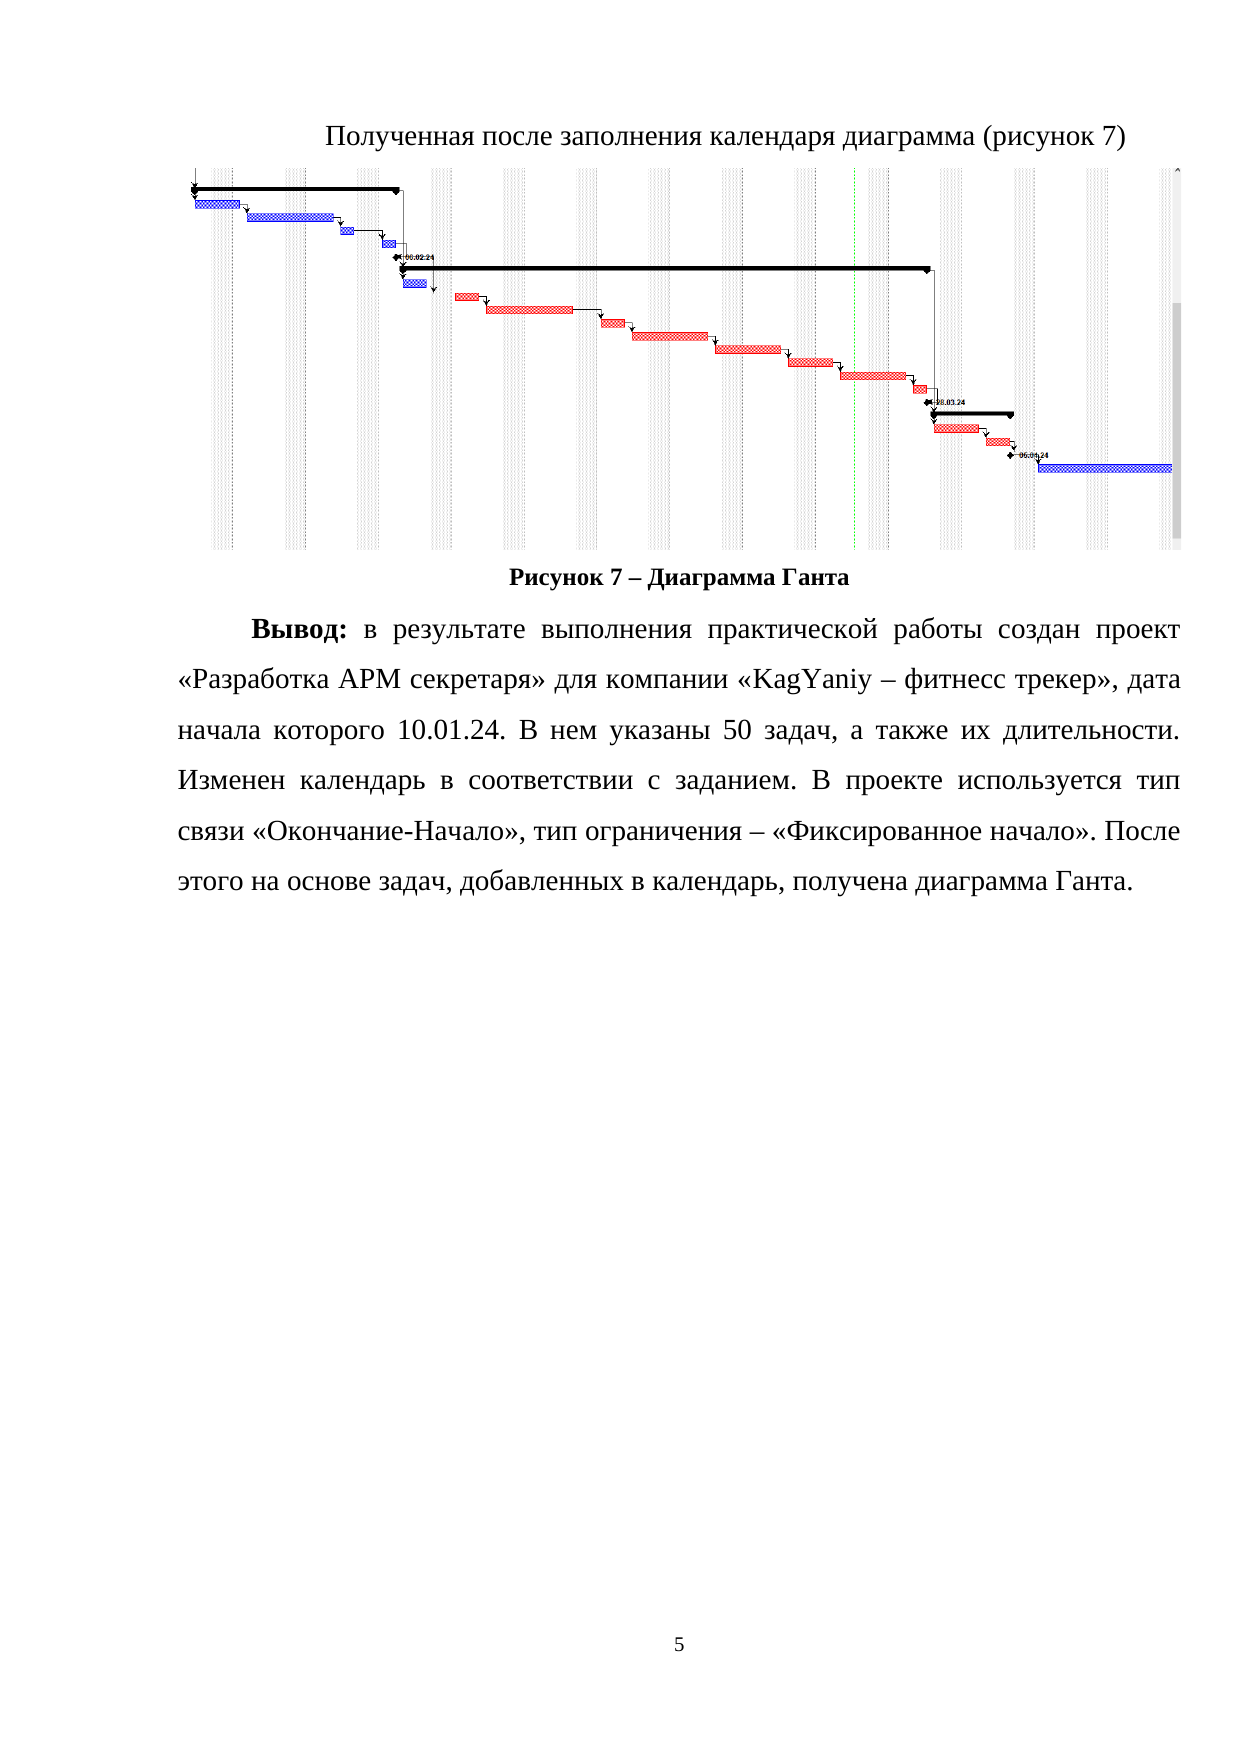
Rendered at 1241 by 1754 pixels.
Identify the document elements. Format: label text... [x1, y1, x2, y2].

list Вывод: в результате выполнения практической работы создан проект «Разработка АРМ секретаря» для компании «KagYaniy – фитнесс трекер», дата начала которого 10.01.24. В нем указаны 50 задач, а также их длительности. Изменен календарь в соответствии с заданием. В проекте используется тип связи «Окончание-Начало», тип ограничения – «Фиксированное начало». После этого на основе задач, добавленных в календарь, получена диаграмма Ганта. [177, 611, 1181, 896]
text Рисунок 7 – Диаграмма Ганта [177, 562, 1181, 591]
list Полученная после заполнения календаря диаграмма (рисунок 7) [325, 118, 1181, 152]
picture [177, 168, 1182, 550]
